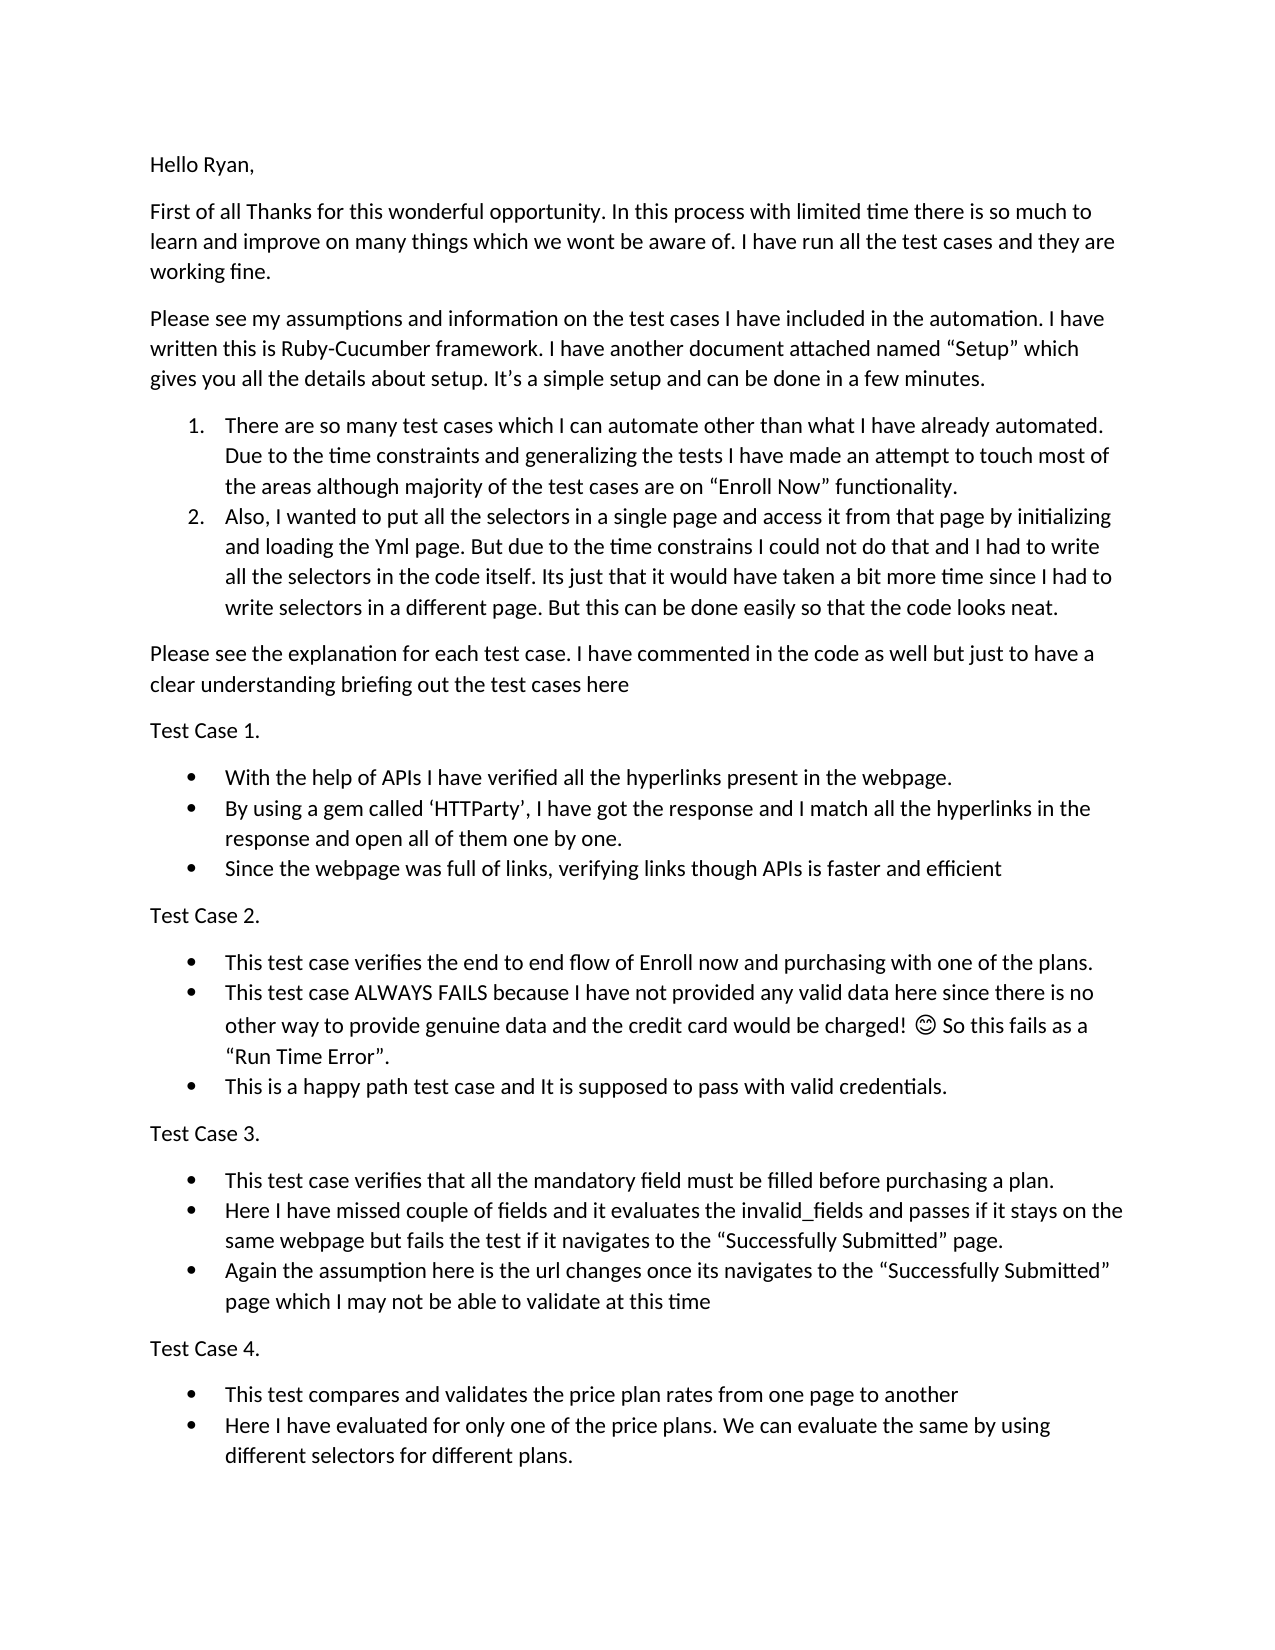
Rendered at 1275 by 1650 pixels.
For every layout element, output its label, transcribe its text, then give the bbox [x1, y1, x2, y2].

list Also, I wanted to put all the selectors in a single page and access it from that page by initializing and loading the Yml page. But due to the time constrains I could not do that and I had to write all the selectors in the code itself. Its just that it would have taken a bit more time since I had to write selectors in a different page. But this can be done easily so that the code looks neat. [187, 502, 1125, 621]
list Here I have evaluated for only one of the price plans. We can evaluate the same by using different selectors for different plans. [187, 1411, 1125, 1469]
text First of all Thanks for this wonderful opportunity. In this process with limited time there is so much to learn and improve on many things which we wont be aware of. I have run all the test cases and they are working fine. [150, 197, 1125, 285]
list With the help of APIs I have verified all the hyperlinks present in the webpage. [187, 763, 1125, 792]
list Here I have missed couple of fields and it evaluates the invalid_fields and passes if it stays on the same webpage but fails the test if it navigates to the “Successfully Submitted” page. [187, 1196, 1125, 1254]
list This test case ALWAYS FAILS because I have not provided any valid data here since there is no other way to provide genuine data and the credit card would be charged! So this fails as a “Run Time Error”. [187, 978, 1125, 1070]
text Test Case 1. [150, 717, 1125, 745]
list There are so many test cases which I can automate other than what I have already automated. Due to the time constraints and generalizing the tests I have made an attempt to touch most of the areas although majority of the test cases are on “Enroll Now” functionality. [187, 411, 1125, 500]
list Again the assumption here is the url changes once its navigates to the “Successfully Submitted” page which I may not be able to validate at this time [187, 1257, 1125, 1315]
text Test Case 3. [150, 1119, 1125, 1147]
text Please see the explanation for each test case. I have commented in the code as well but just to have a clear understanding briefing out the test cases here [150, 639, 1125, 698]
text Test Case 2. [150, 901, 1125, 929]
list This test compares and validates the price plan rates from one page to another [187, 1381, 1125, 1409]
list This test case verifies the end to end flow of Enroll now and purchasing with one of the plans. [187, 948, 1125, 976]
text Test Case 4. [150, 1334, 1125, 1362]
list Since the webpage was full of links, verifying links though APIs is faster and efficient [187, 854, 1125, 882]
text Hello Ryan, [150, 150, 1125, 178]
text Please see my assumptions and information on the test cases I have included in the automation. I have written this is Ruby-Cucumber framework. I have another document attached named “Setup” which gives you all the details about setup. It’s a simple setup and can be done in a few minutes. [150, 304, 1125, 393]
list This test case verifies that all the mandatory field must be filled before purchasing a plan. [187, 1166, 1125, 1194]
list This is a happy path test case and It is supposed to pass with valid credentials. [187, 1072, 1125, 1100]
list By using a gem called ‘HTTParty’, I have got the response and I match all the hyperlinks in the response and open all of them one by one. [187, 794, 1125, 852]
